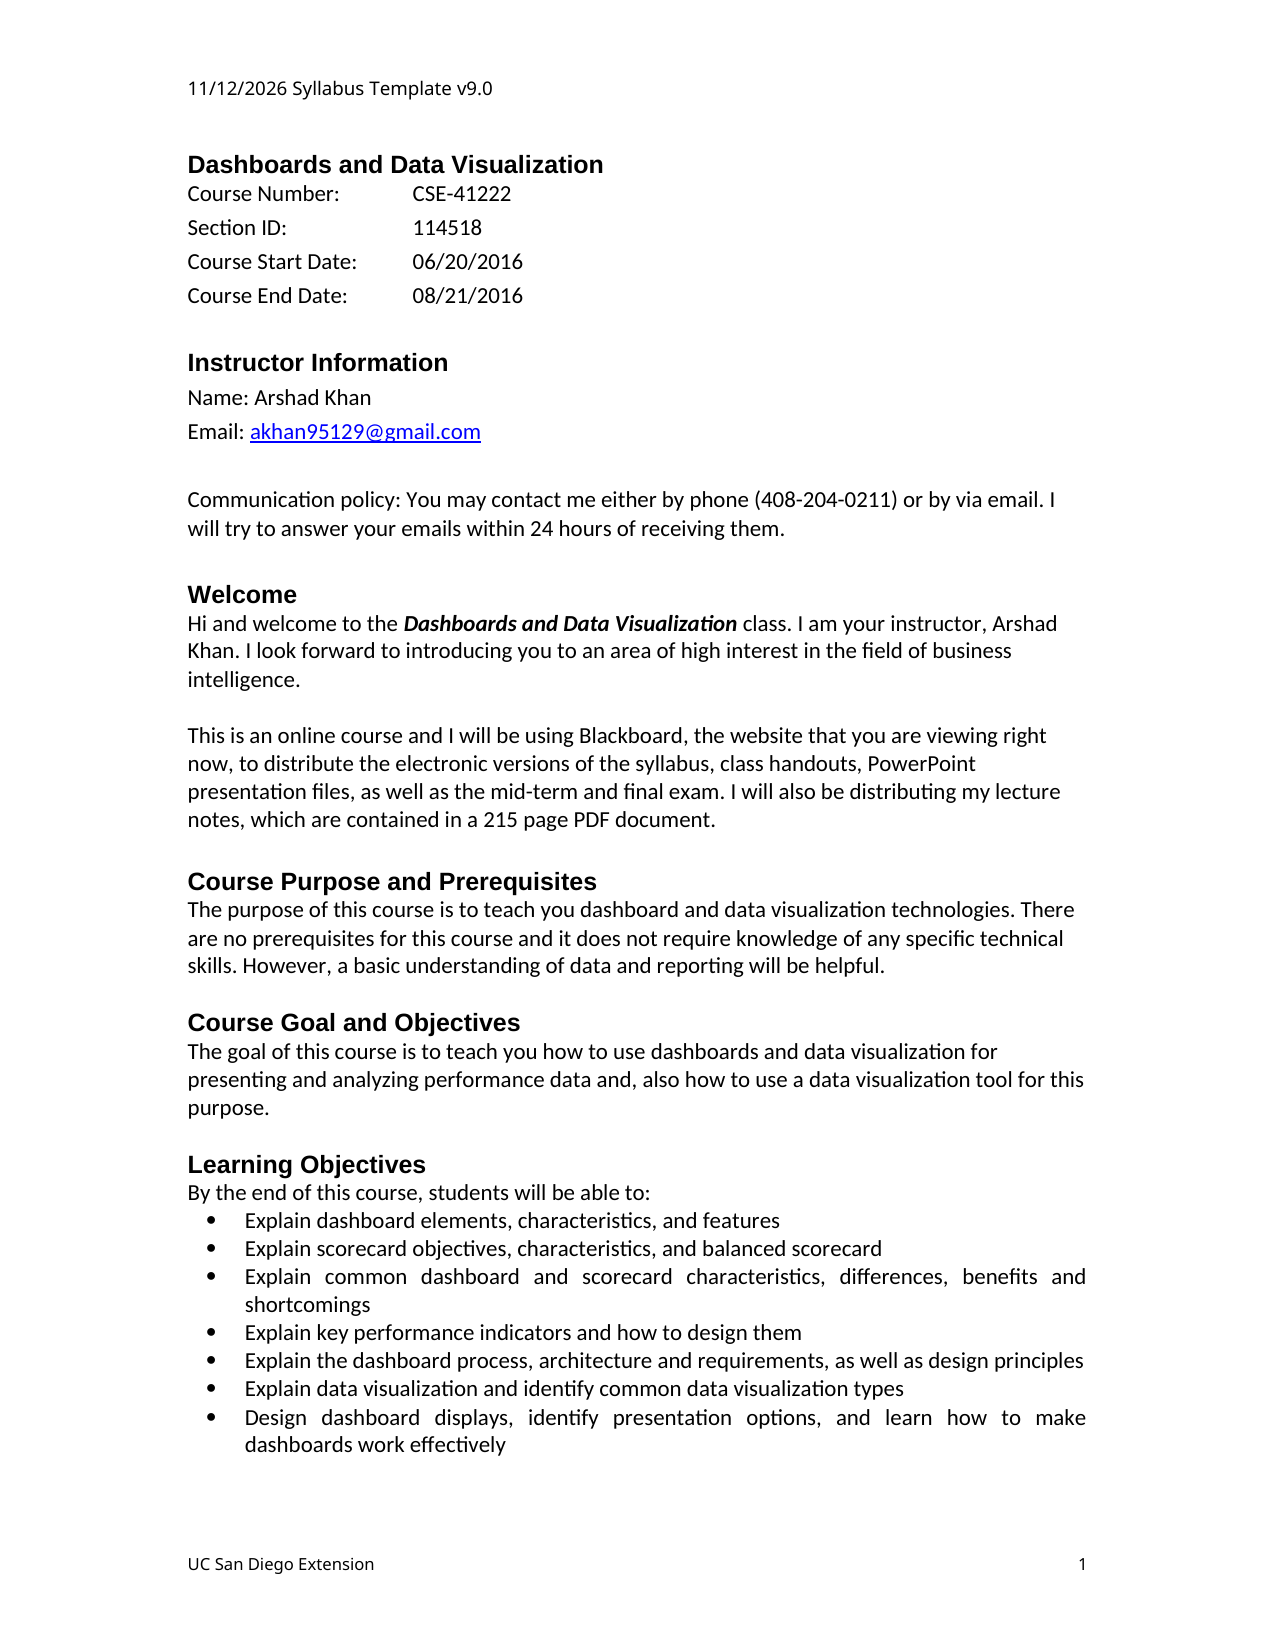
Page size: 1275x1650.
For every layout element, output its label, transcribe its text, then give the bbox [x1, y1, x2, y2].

text The purpose of this course is to teach you dashboard and data visualization technologies. There are no prerequisites for this course and it does not require knowledge of any specific technical skills. However, a basic understanding of data and reporting will be helpful. [187, 896, 1087, 980]
list Explain key performance indicators and how to design them [207, 1318, 1087, 1347]
list Explain data visualization and identify common data visualization types [207, 1374, 1087, 1403]
text Dashboards and Data Visualization Course Number: CSE-41222 [187, 150, 1087, 207]
list Explain dashboard elements, characteristics, and features [207, 1206, 1087, 1234]
subtitle Instructor Information [187, 348, 1087, 377]
text Communication policy: You may contact me either by phone (408-204-0211) or by via email. I will try to answer your emails within 24 hours of receiving them. [187, 486, 1087, 542]
text Course Start Date: 06/20/2016 [187, 247, 1087, 275]
list Explain scorecard objectives, characteristics, and balanced scorecard [207, 1234, 1087, 1262]
subtitle Course Goal and Objectives [187, 980, 1087, 1037]
text Course End Date: 08/21/2016 [187, 282, 1087, 309]
text Email: akhan95129@gmail.com [187, 417, 1087, 445]
text This is an online course and I will be using Blackboard, the website that you are viewing right now, to distribute the electronic versions of the syllabus, class handouts, PowerPoint presentation files, as well as the mid-term and final exam. I will also be distributing my lecture notes, which are contained in a 215 page PDF document. [187, 721, 1087, 833]
list Design dashboard displays, identify presentation options, and learn how to make dashboards work effectively [207, 1403, 1087, 1459]
text By the end of this course, students will be able to: [187, 1178, 1087, 1206]
text Name: Arshad Khan [187, 383, 1087, 411]
list Explain common dashboard and scorecard characteristics, differences, benefits and shortcomings [207, 1262, 1087, 1318]
text The goal of this course is to teach you how to use dashboards and data visualization for presenting and analyzing performance data and, also how to use a data visualization tool for this purpose. [187, 1037, 1087, 1150]
text Section ID: 114518 [187, 213, 1087, 241]
subtitle Welcome [187, 580, 1087, 609]
subtitle Course Purpose and Prerequisites [187, 867, 1087, 896]
text Hi and welcome to the Dashboards and Data Visualization class. I am your instructor, Arshad Khan. I look forward to introducing you to an area of high interest in the field of business intelligence. [187, 609, 1087, 693]
subtitle Learning Objectives [187, 1150, 1087, 1178]
list Explain the dashboard process, architecture and requirements, as well as design principles [207, 1347, 1087, 1374]
